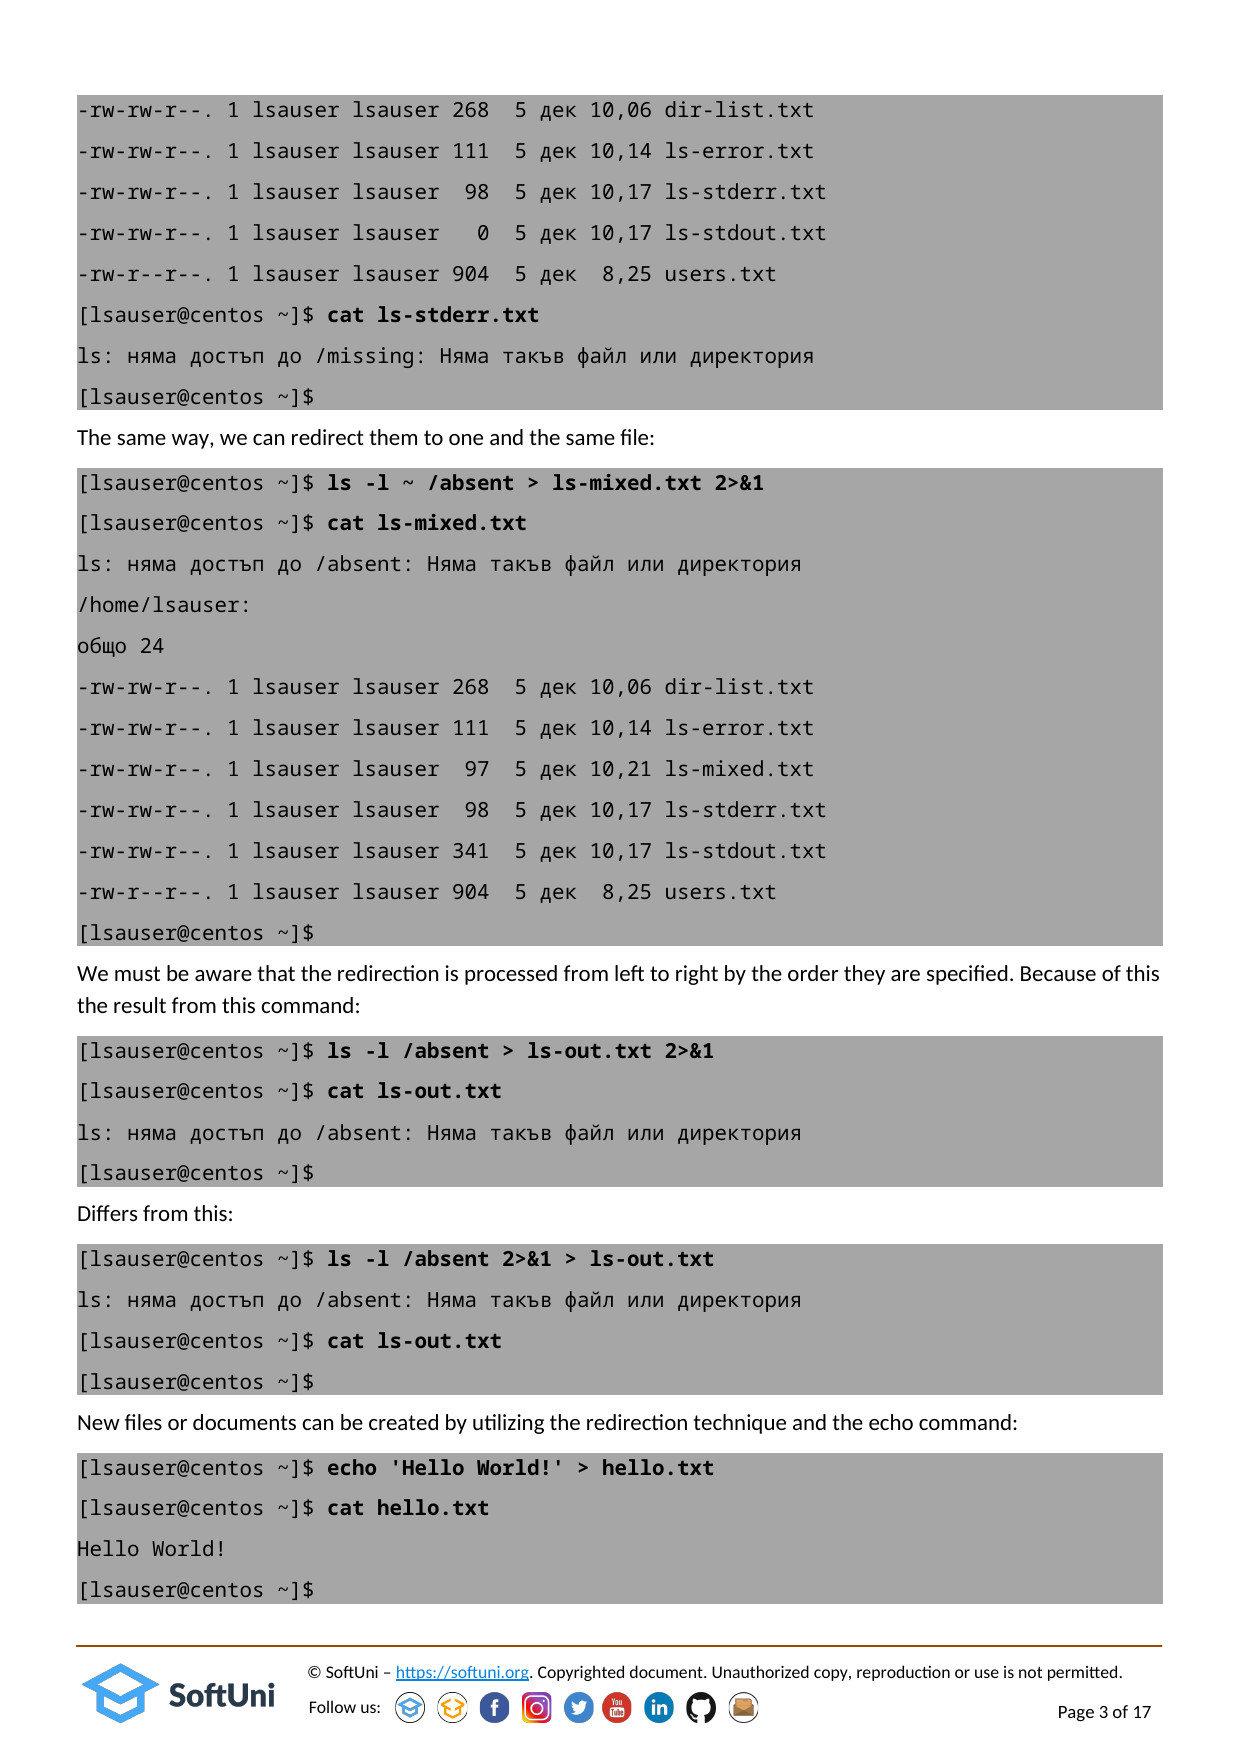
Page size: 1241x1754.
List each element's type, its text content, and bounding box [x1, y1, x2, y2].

picture [522, 1692, 552, 1723]
text -rw-rw-r--. 1 lsauser lsauser 98 5 дек 10,17 ls-stderr.txt [77, 795, 1163, 823]
picture [658, 1705, 667, 1714]
text [lsauser@centos ~]$ [77, 382, 1163, 410]
text [lsauser@centos ~]$ ls -l /absent > ls-out.txt 2>&1 [77, 1036, 1163, 1064]
text [lsauser@centos ~]$ [77, 1367, 1163, 1395]
text -rw-rw-r--. 1 lsauser lsauser 111 5 дек 10,14 ls-error.txt [77, 136, 1163, 165]
text -rw-rw-r--. 1 lsauser lsauser 268 5 дек 10,06 dir-list.txt [77, 672, 1163, 701]
text [lsauser@centos ~]$ ls -l ~ /absent > ls-mixed.txt 2>&1 [77, 468, 1163, 496]
picture [665, 1714, 674, 1723]
text -rw-rw-r--. 1 lsauser lsauser 341 5 дек 10,17 ls-stdout.txt [77, 836, 1163, 864]
text [lsauser@centos ~]$ [77, 1575, 1163, 1604]
picture [564, 1692, 594, 1723]
text [lsauser@centos ~]$ [77, 1158, 1163, 1187]
picture [665, 1692, 674, 1701]
text -rw-rw-r--. 1 lsauser lsauser 268 5 дек 10,06 dir-list.txt [77, 95, 1163, 124]
text -rw-rw-r--. 1 lsauser lsauser 98 5 дек 10,17 ls-stderr.txt [77, 177, 1163, 206]
text Differs from this: [77, 1199, 1163, 1227]
text [lsauser@centos ~]$ cat hello.txt [77, 1493, 1163, 1522]
text ls: няма достъп до /absent: Няма такъв файл или директория [77, 549, 1163, 578]
text The same way, we can redirect them to one and the same file: [77, 423, 1163, 451]
picture [644, 1714, 653, 1723]
picture [728, 1692, 759, 1723]
text [lsauser@centos ~]$ [77, 918, 1163, 946]
text [lsauser@centos ~]$ ls -l /absent 2>&1 > ls-out.txt [77, 1244, 1163, 1273]
text общо 24 [77, 631, 1163, 660]
picture [686, 1692, 716, 1723]
text /home/lsauser: [77, 590, 1163, 619]
text [lsauser@centos ~]$ echo 'Hello World!' > hello.txt [77, 1453, 1163, 1481]
picture [644, 1692, 653, 1701]
picture [437, 1692, 468, 1723]
text -rw-rw-r--. 1 lsauser lsauser 0 5 дек 10,17 ls-stdout.txt [77, 218, 1163, 247]
picture [395, 1692, 425, 1723]
picture [602, 1692, 632, 1723]
text [lsauser@centos ~]$ cat ls-mixed.txt [77, 508, 1163, 537]
text We must be aware that the redirection is processed from left to right by the order they are specified. Because of this the result from this command: [77, 959, 1163, 1019]
text -rw-r--r--. 1 lsauser lsauser 904 5 дек 8,25 users.txt [77, 259, 1163, 288]
text Hello World! [77, 1534, 1163, 1563]
text New files or documents can be created by utilizing the redirection technique and the echo command: [77, 1408, 1163, 1436]
text [lsauser@centos ~]$ cat ls-out.txt [77, 1326, 1163, 1354]
picture [75, 1658, 281, 1729]
text [lsauser@centos ~]$ cat ls-out.txt [77, 1077, 1163, 1105]
text -rw-rw-r--. 1 lsauser lsauser 111 5 дек 10,14 ls-error.txt [77, 713, 1163, 742]
text ls: няма достъп до /absent: Няма такъв файл или директория [77, 1285, 1163, 1313]
text ls: няма достъп до /absent: Няма такъв файл или директория [77, 1118, 1163, 1146]
text ls: няма достъп до /missing: Няма такъв файл или директория [77, 341, 1163, 369]
picture [479, 1692, 510, 1723]
text -rw-rw-r--. 1 lsauser lsauser 97 5 дек 10,21 ls-mixed.txt [77, 754, 1163, 783]
text [lsauser@centos ~]$ cat ls-stderr.txt [77, 300, 1163, 328]
text -rw-r--r--. 1 lsauser lsauser 904 5 дек 8,25 users.txt [77, 877, 1163, 905]
